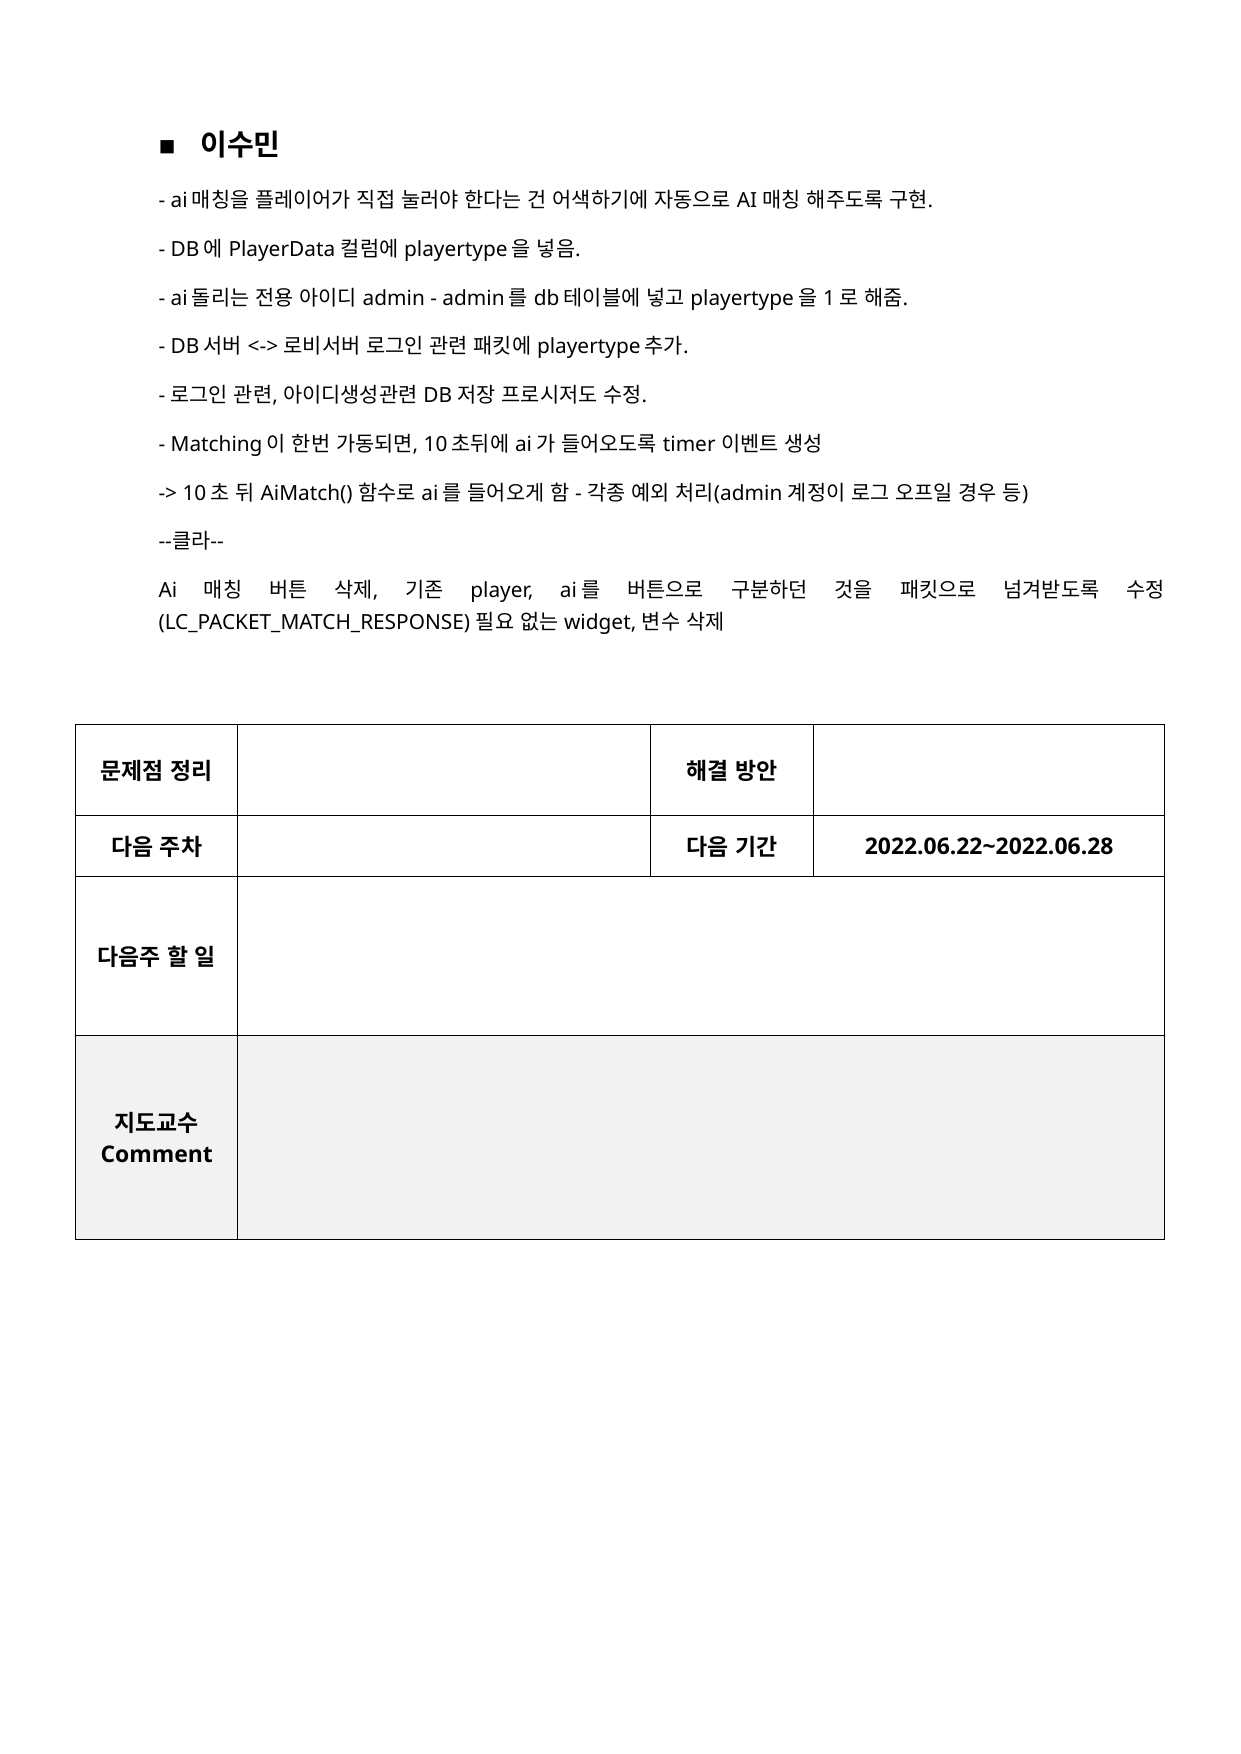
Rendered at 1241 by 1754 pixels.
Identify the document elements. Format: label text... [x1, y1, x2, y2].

table_header [238, 725, 650, 815]
list - ai매칭을 플레이어가 직접 눌러야 한다는 건 어색하기에 자동으로 AI 매칭 해주도록 구현. [158, 183, 1165, 213]
list - DB서버 <-> 로비서버 로그인 관련 패킷에 playertype추가. [158, 329, 1165, 360]
table_header 해결 방안 [651, 725, 813, 815]
table_cell 다음 기간 [651, 816, 813, 876]
list - ai돌리는 전용 아이디 admin - admin를 db테이블에 넣고 playertype을 1로 해줌. [158, 281, 1165, 311]
list --클라-- [158, 524, 1165, 555]
table_header 문제점 정리 [76, 725, 237, 815]
table_header [814, 725, 1164, 815]
list -> 10초 뒤 AiMatch() 함수로 ai를 들어오게 함 - 각종 예외 처리(admin 계정이 로그 오프일 경우 등) [158, 476, 1165, 506]
list - Matching이 한번 가동되면, 10초뒤에 ai가 들어오도록 timer 이벤트 생성 [158, 427, 1165, 457]
table_cell 다음주 할 일 [76, 877, 237, 1034]
table_cell 다음 주차 [76, 816, 237, 876]
list - DB에 PlayerData 컬럼에 playertype을 넣음. [158, 232, 1165, 262]
table_cell 2022.06.22~2022.06.28 [814, 816, 1164, 876]
table_cell 지도교수 Comment [76, 1036, 237, 1239]
table_cell [238, 877, 1164, 1034]
list 이수민 [158, 122, 1165, 164]
list - 로그인 관련, 아이디생성관련 DB 저장 프로시저도 수정. [158, 378, 1165, 408]
table_cell [238, 816, 650, 876]
text Ai 매칭 버튼 삭제, 기존 player, ai를 버튼으로 구분하던 것을 패킷으로 넘겨받도록 수정 (LC_PACKET_MATCH_RESPONSE) 필요 없는 widget, 변수 삭제 [158, 573, 1165, 636]
table_cell [238, 1036, 1164, 1239]
